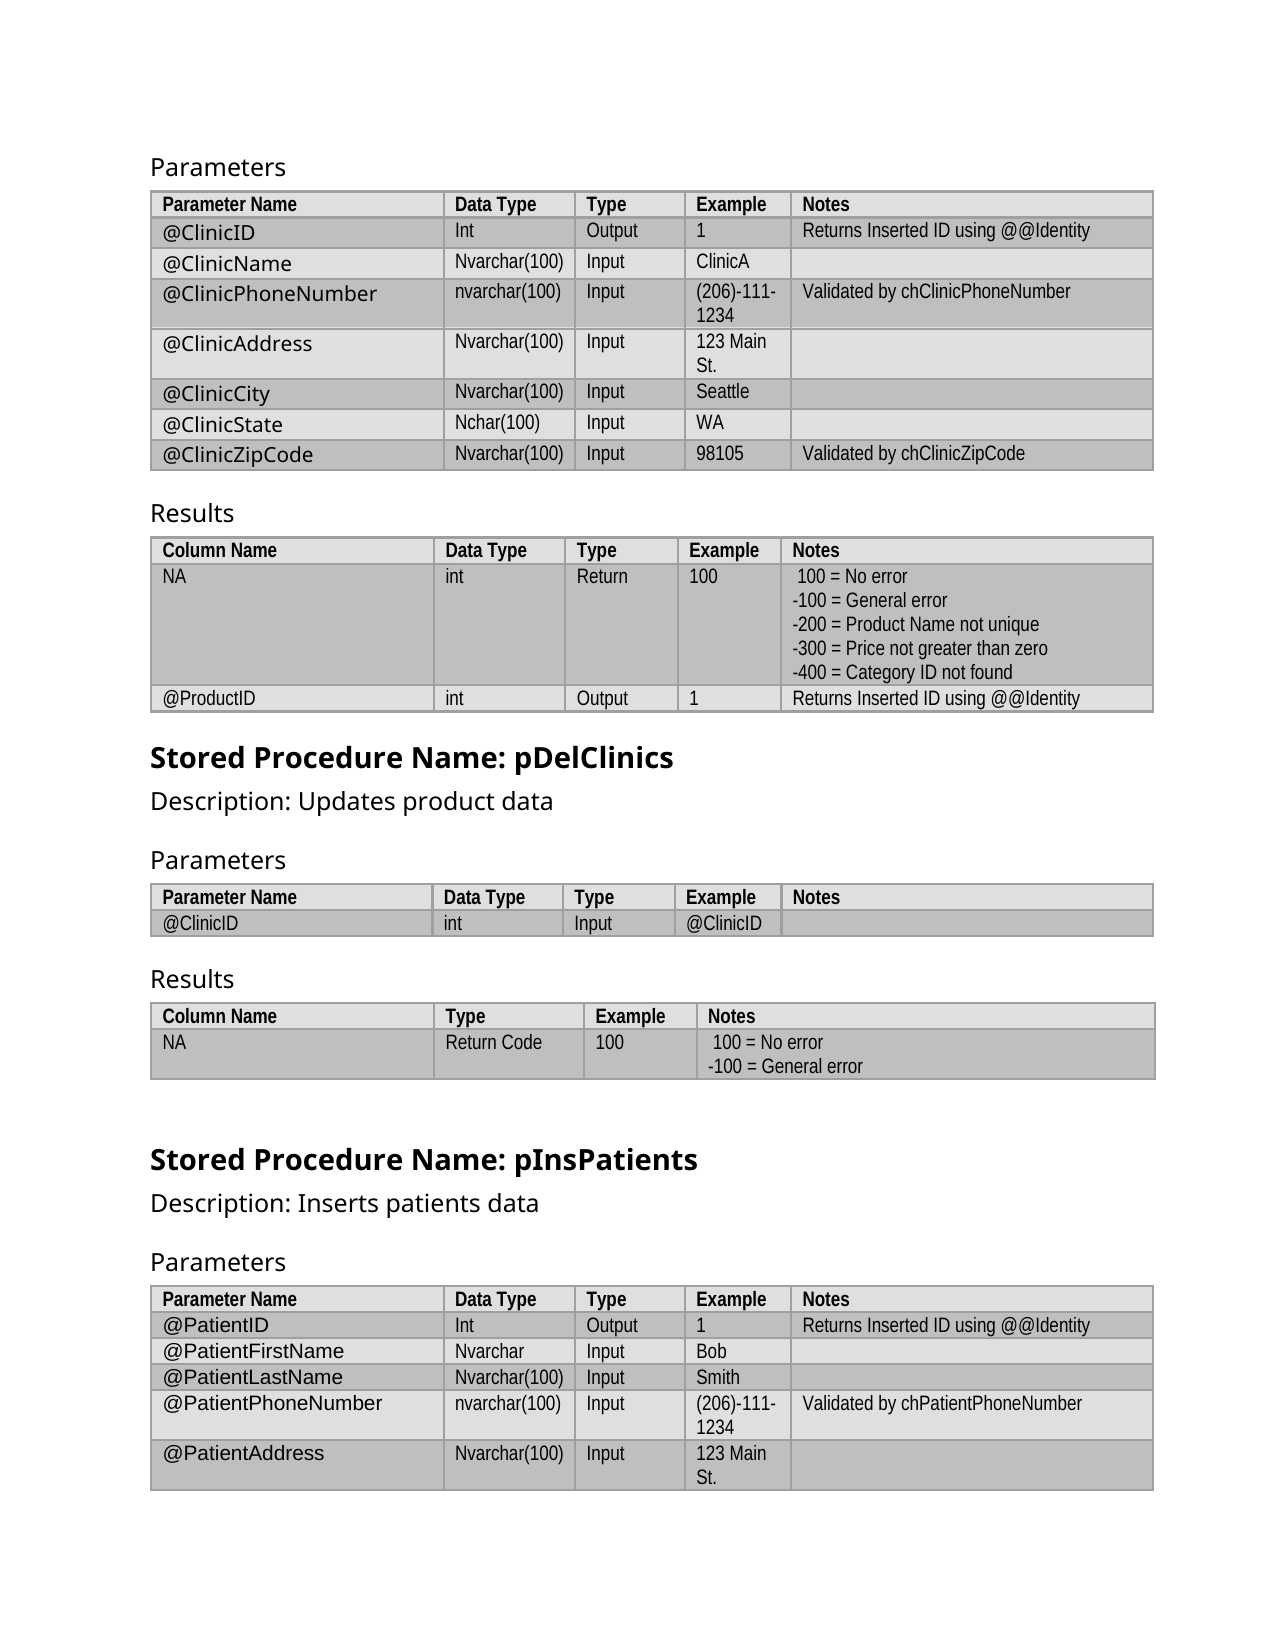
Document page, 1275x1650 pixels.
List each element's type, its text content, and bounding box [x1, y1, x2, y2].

table_cell Nvarchar(100) [445, 330, 574, 377]
table_cell Smith [686, 1365, 790, 1389]
table_cell @ClinicID [152, 911, 431, 935]
table_cell @PatientID [152, 1313, 443, 1337]
table_cell [792, 249, 1152, 277]
table_header Data Type [445, 1287, 574, 1311]
table_cell [792, 1441, 1152, 1489]
table_header Notes [792, 1287, 1152, 1311]
table_cell 100 = No error -100 = General error [698, 1030, 1154, 1078]
subtitle Parameters [150, 150, 1125, 184]
table_cell 1 [679, 686, 780, 710]
text Description: Updates product data [150, 783, 1125, 817]
table_cell @ClinicState [152, 410, 443, 438]
table_header Data Type [434, 885, 562, 909]
table_cell Validated by chClinicZipCode [792, 441, 1152, 469]
table_cell nvarchar(100) [445, 1391, 574, 1439]
table_cell int [434, 911, 562, 935]
table_cell @ClinicAddress [152, 330, 443, 377]
table_header Example [676, 885, 780, 909]
table_cell Input [576, 441, 684, 469]
table_cell [783, 911, 1152, 935]
table_cell Nvarchar(100) [445, 380, 574, 408]
subtitle Stored Procedure Name: pInsPatients [150, 1139, 1125, 1179]
subtitle Results [150, 496, 1125, 530]
table_header Notes [698, 1004, 1154, 1028]
table_cell NA [152, 565, 433, 684]
table_cell 123 Main St. [686, 330, 790, 377]
table_header Type [576, 1287, 684, 1311]
table_cell Input [576, 280, 684, 327]
table_cell Output [576, 219, 684, 247]
table_header Data Type [435, 539, 564, 562]
table_cell Validated by chPatientPhoneNumber [792, 1391, 1152, 1439]
table_cell Input [564, 911, 674, 935]
table_cell 1 [686, 219, 790, 247]
table_cell Validated by chClinicPhoneNumber [792, 280, 1152, 327]
table_cell @PatientLastName [152, 1365, 443, 1389]
table_cell Returns Inserted ID using @@Identity [792, 219, 1152, 247]
table_cell Return [566, 565, 677, 684]
table_cell nvarchar(100) [445, 280, 574, 327]
table_cell @ClinicID [676, 911, 780, 935]
table_cell Nvarchar(100) [445, 1441, 574, 1489]
text Description: Inserts patients data [150, 1185, 1125, 1219]
table_cell Returns Inserted ID using @@Identity [782, 686, 1152, 710]
table_cell 1 [686, 1313, 790, 1337]
table_cell (206)-111-1234 [686, 1391, 790, 1439]
table_header Notes [792, 193, 1152, 216]
subtitle Results [150, 962, 1125, 996]
table_cell Input [576, 380, 684, 408]
table_header Example [679, 539, 780, 562]
table_header Example [585, 1004, 696, 1028]
table_cell Seattle [686, 380, 790, 408]
table_cell [792, 380, 1152, 408]
table_cell (206)-111-1234 [686, 280, 790, 327]
table_header Type [435, 1004, 583, 1028]
table_cell @ClinicName [152, 249, 443, 277]
table_cell Input [576, 410, 684, 438]
table_cell Input [576, 249, 684, 277]
table_cell [792, 1339, 1152, 1363]
table_cell @PatientFirstName [152, 1339, 443, 1363]
table_cell 98105 [686, 441, 790, 469]
table_header Type [564, 885, 674, 909]
table_cell 123 Main St. [686, 1441, 790, 1489]
table_header Parameter Name [152, 1287, 443, 1311]
table_cell 100 [679, 565, 780, 684]
table_cell Input [576, 1339, 684, 1363]
table_cell int [435, 565, 564, 684]
table_cell 100 [585, 1030, 696, 1078]
subtitle Stored Procedure Name: pDelClinics [150, 737, 1125, 777]
table_cell Nchar(100) [445, 410, 574, 438]
table_cell [792, 410, 1152, 438]
table_header Example [686, 193, 790, 216]
table_cell Nvarchar [445, 1339, 574, 1363]
table_cell Nvarchar(100) [445, 249, 574, 277]
table_cell Int [445, 219, 574, 247]
table_cell NA [152, 1030, 433, 1078]
table_cell @ClinicID [152, 219, 443, 247]
table_cell WA [686, 410, 790, 438]
subtitle Parameters [150, 842, 1125, 876]
table_cell [792, 1365, 1152, 1389]
table_cell Nvarchar(100) [445, 1365, 574, 1389]
table_cell Nvarchar(100) [445, 441, 574, 469]
table_cell int [435, 686, 564, 710]
table_cell Output [566, 686, 677, 710]
table_cell @ClinicZipCode [152, 441, 443, 469]
subtitle Parameters [150, 1244, 1125, 1278]
table_cell Int [445, 1313, 574, 1337]
table_header Type [566, 539, 677, 562]
table_header Type [576, 193, 684, 216]
table_cell @ClinicCity [152, 380, 443, 408]
table_cell Output [576, 1313, 684, 1337]
table_cell @PatientAddress [152, 1441, 443, 1489]
table_cell Input [576, 330, 684, 377]
table_header Parameter Name [152, 885, 431, 909]
table_cell @ClinicPhoneNumber [152, 280, 443, 327]
table_header Data Type [445, 193, 574, 216]
table_header Notes [782, 539, 1152, 562]
table_header Example [686, 1287, 790, 1311]
table_cell Bob [686, 1339, 790, 1363]
table_cell Input [576, 1365, 684, 1389]
table_cell ClinicA [686, 249, 790, 277]
table_header Column Name [152, 1004, 433, 1028]
table_cell Input [576, 1391, 684, 1439]
table_cell @PatientPhoneNumber [152, 1391, 443, 1439]
table_cell [792, 330, 1152, 377]
table_header Column Name [152, 539, 433, 562]
table_cell Return Code [435, 1030, 583, 1078]
table_cell 100 = No error -100 = General error -200 = Product Name not unique -300 = Price not greater than zero -400 = Category ID not found [782, 565, 1152, 684]
table_header Notes [783, 885, 1152, 909]
table_header Parameter Name [152, 193, 443, 216]
table_cell @ProductID [152, 686, 433, 710]
table_cell Input [576, 1441, 684, 1489]
table_cell Returns Inserted ID using @@Identity [792, 1313, 1152, 1337]
